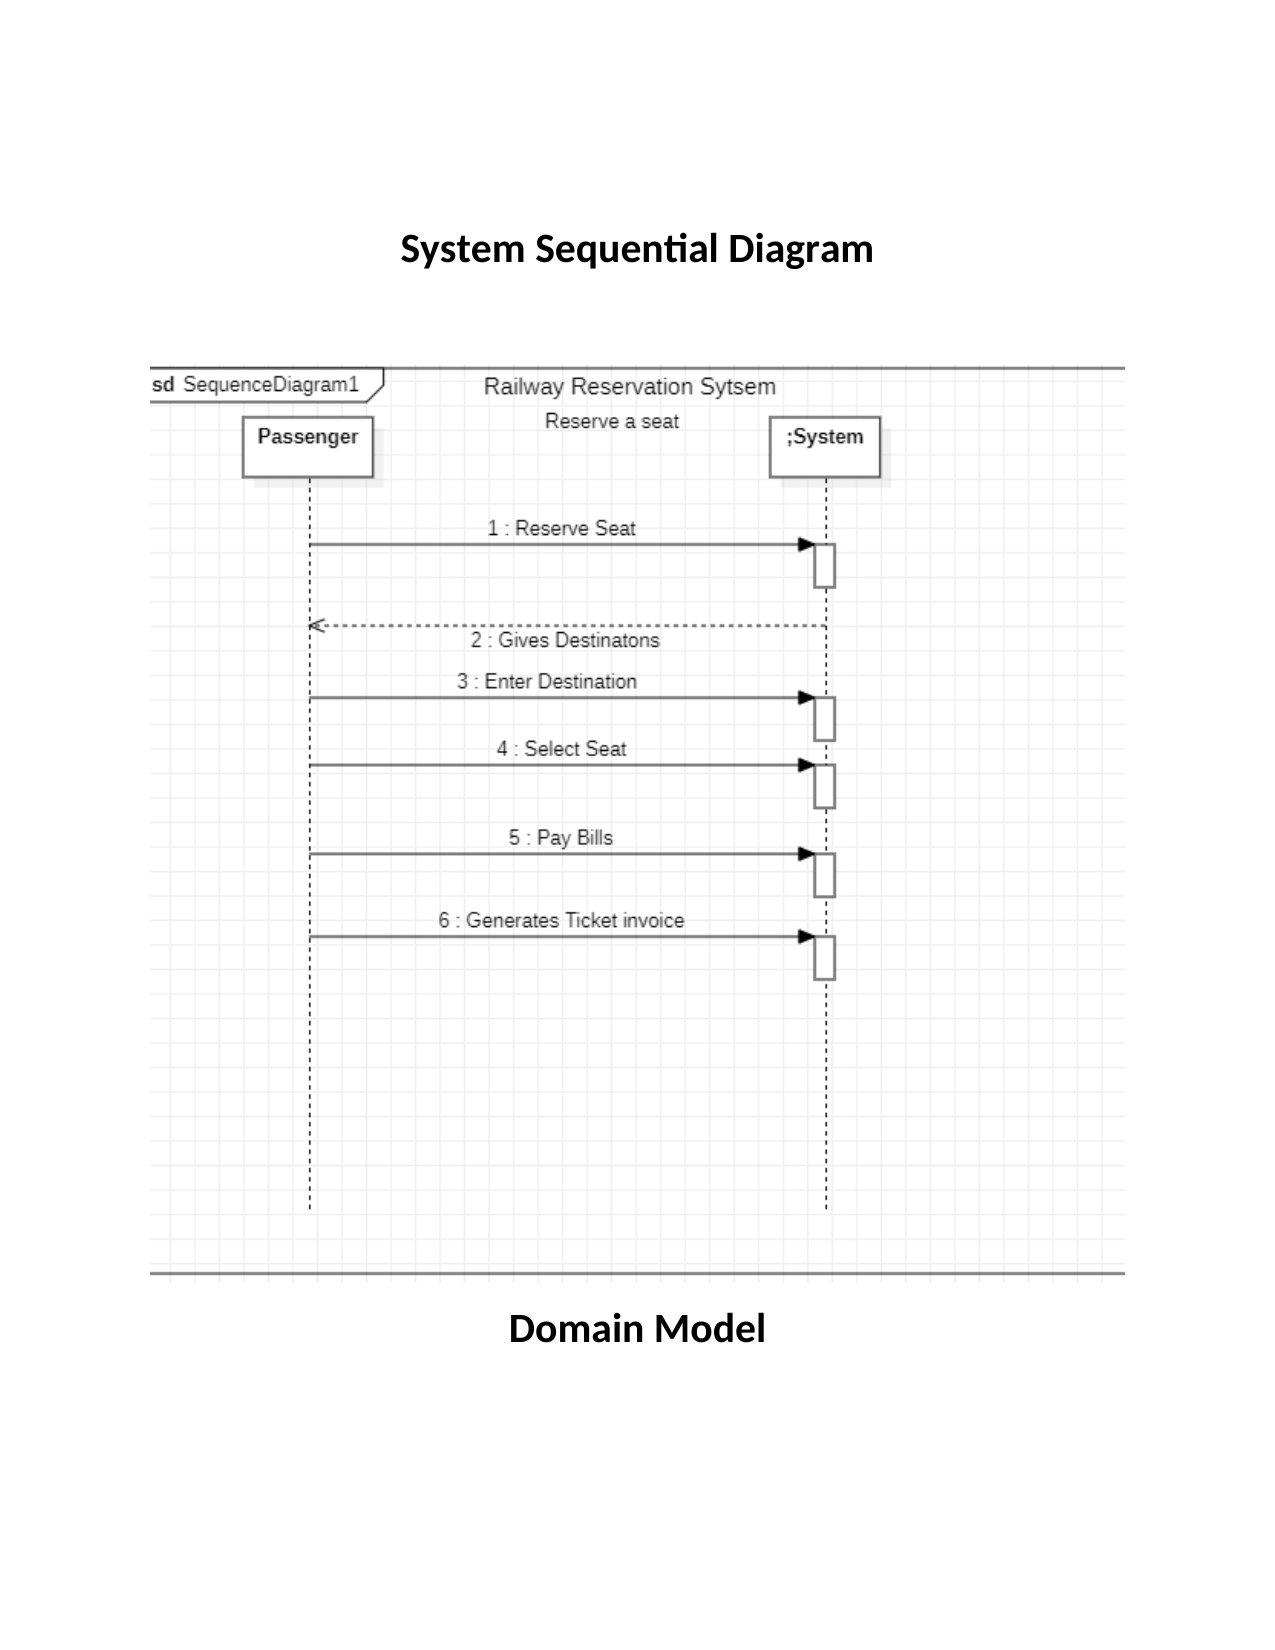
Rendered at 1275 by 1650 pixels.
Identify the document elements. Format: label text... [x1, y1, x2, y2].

text System Sequential Diagram [150, 222, 1125, 272]
picture [150, 364, 1125, 1283]
text Domain Model [150, 1302, 1125, 1353]
